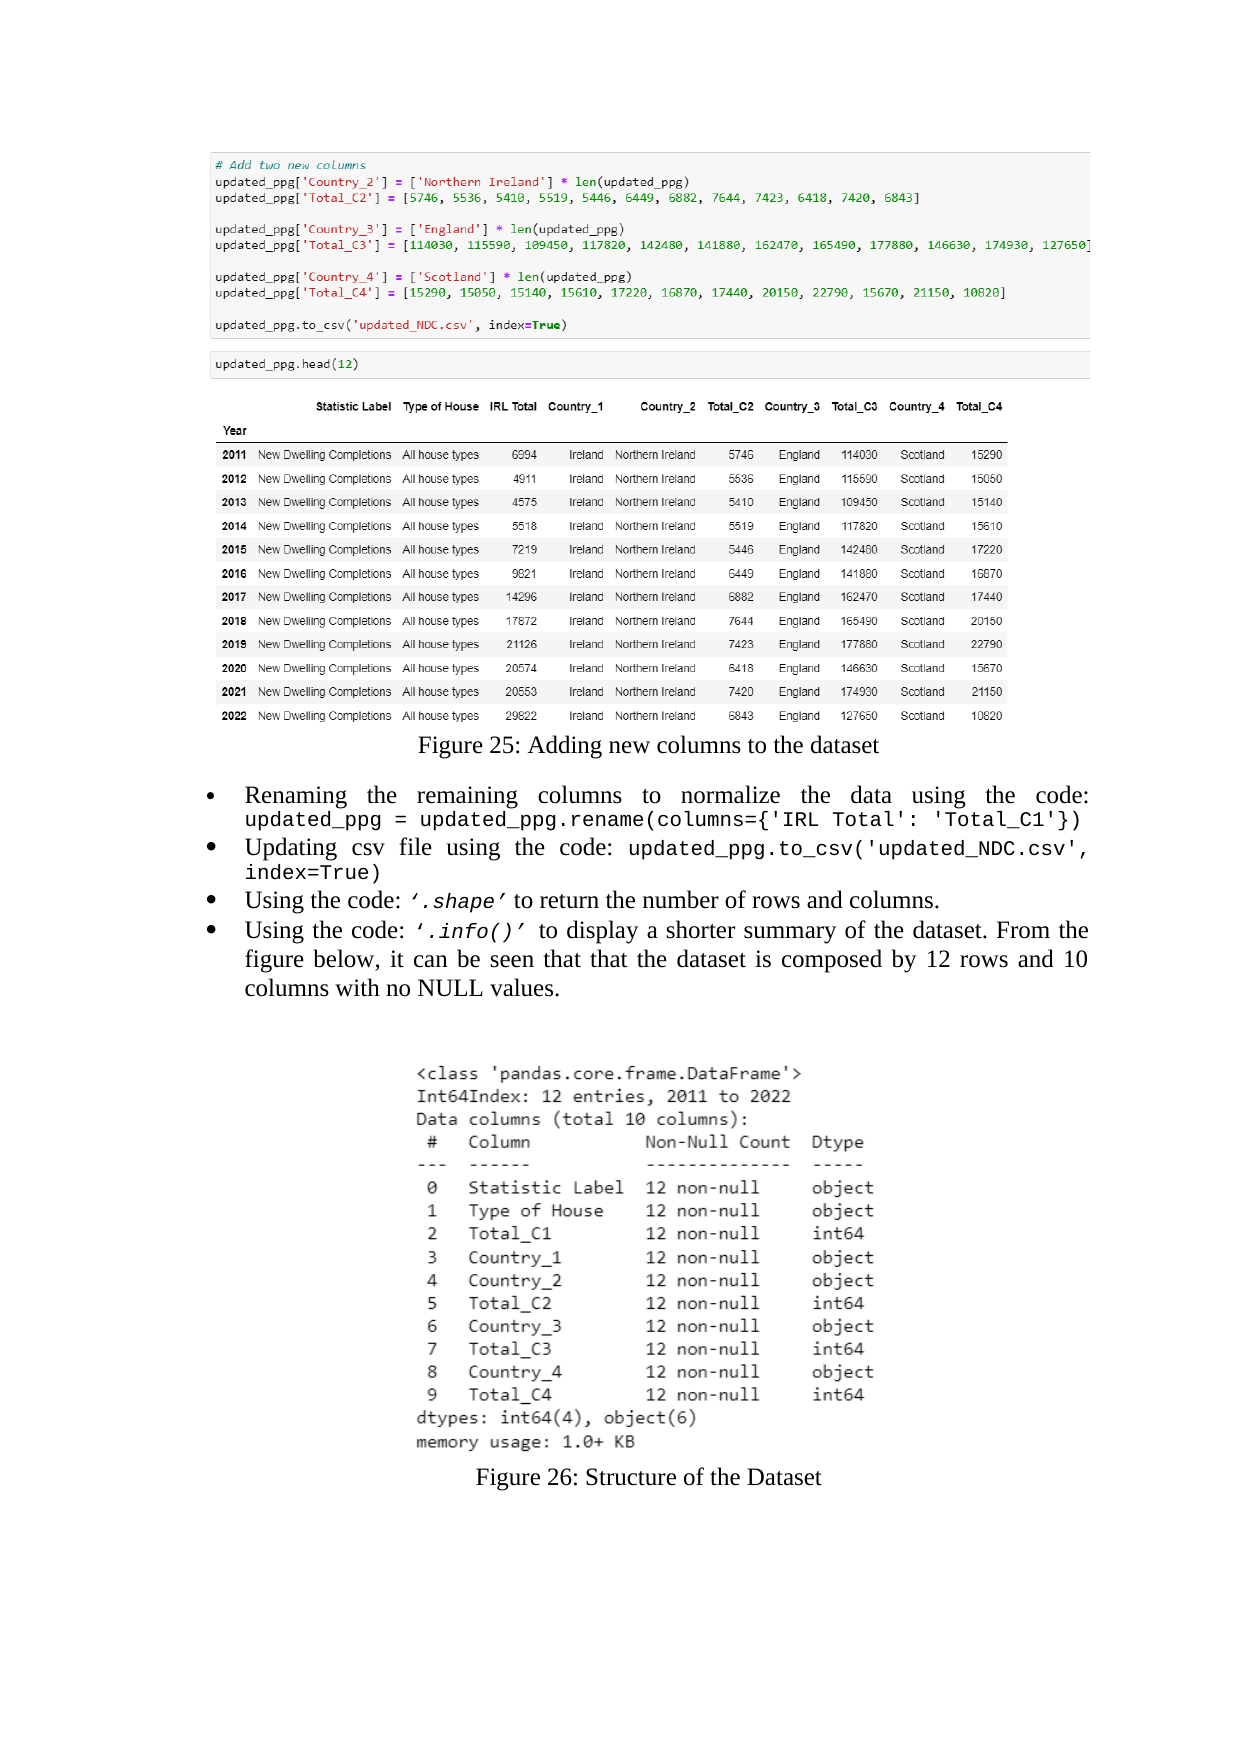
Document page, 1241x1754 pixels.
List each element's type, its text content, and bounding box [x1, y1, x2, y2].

list Renaming the remaining columns to normalize the data using the code: updated_ppg = updated_ppg.rename(columns={'IRL Total': 'Total_C1'}) [207, 780, 1090, 832]
list Using the code: ‘.info()’ to display a shorter summary of the dataset. From the figure below, it can be seen that that the dataset is composed by 12 rows and 10 columns with no NULL values. [207, 915, 1090, 1002]
list Using the code: ‘.shape’ to return the number of rows and columns. [207, 885, 1090, 915]
picture [206, 150, 1091, 731]
list Updating csv file using the code: updated_ppg.to_csv('updated_NDC.csv', index=True) [207, 832, 1090, 885]
picture [405, 1054, 892, 1462]
